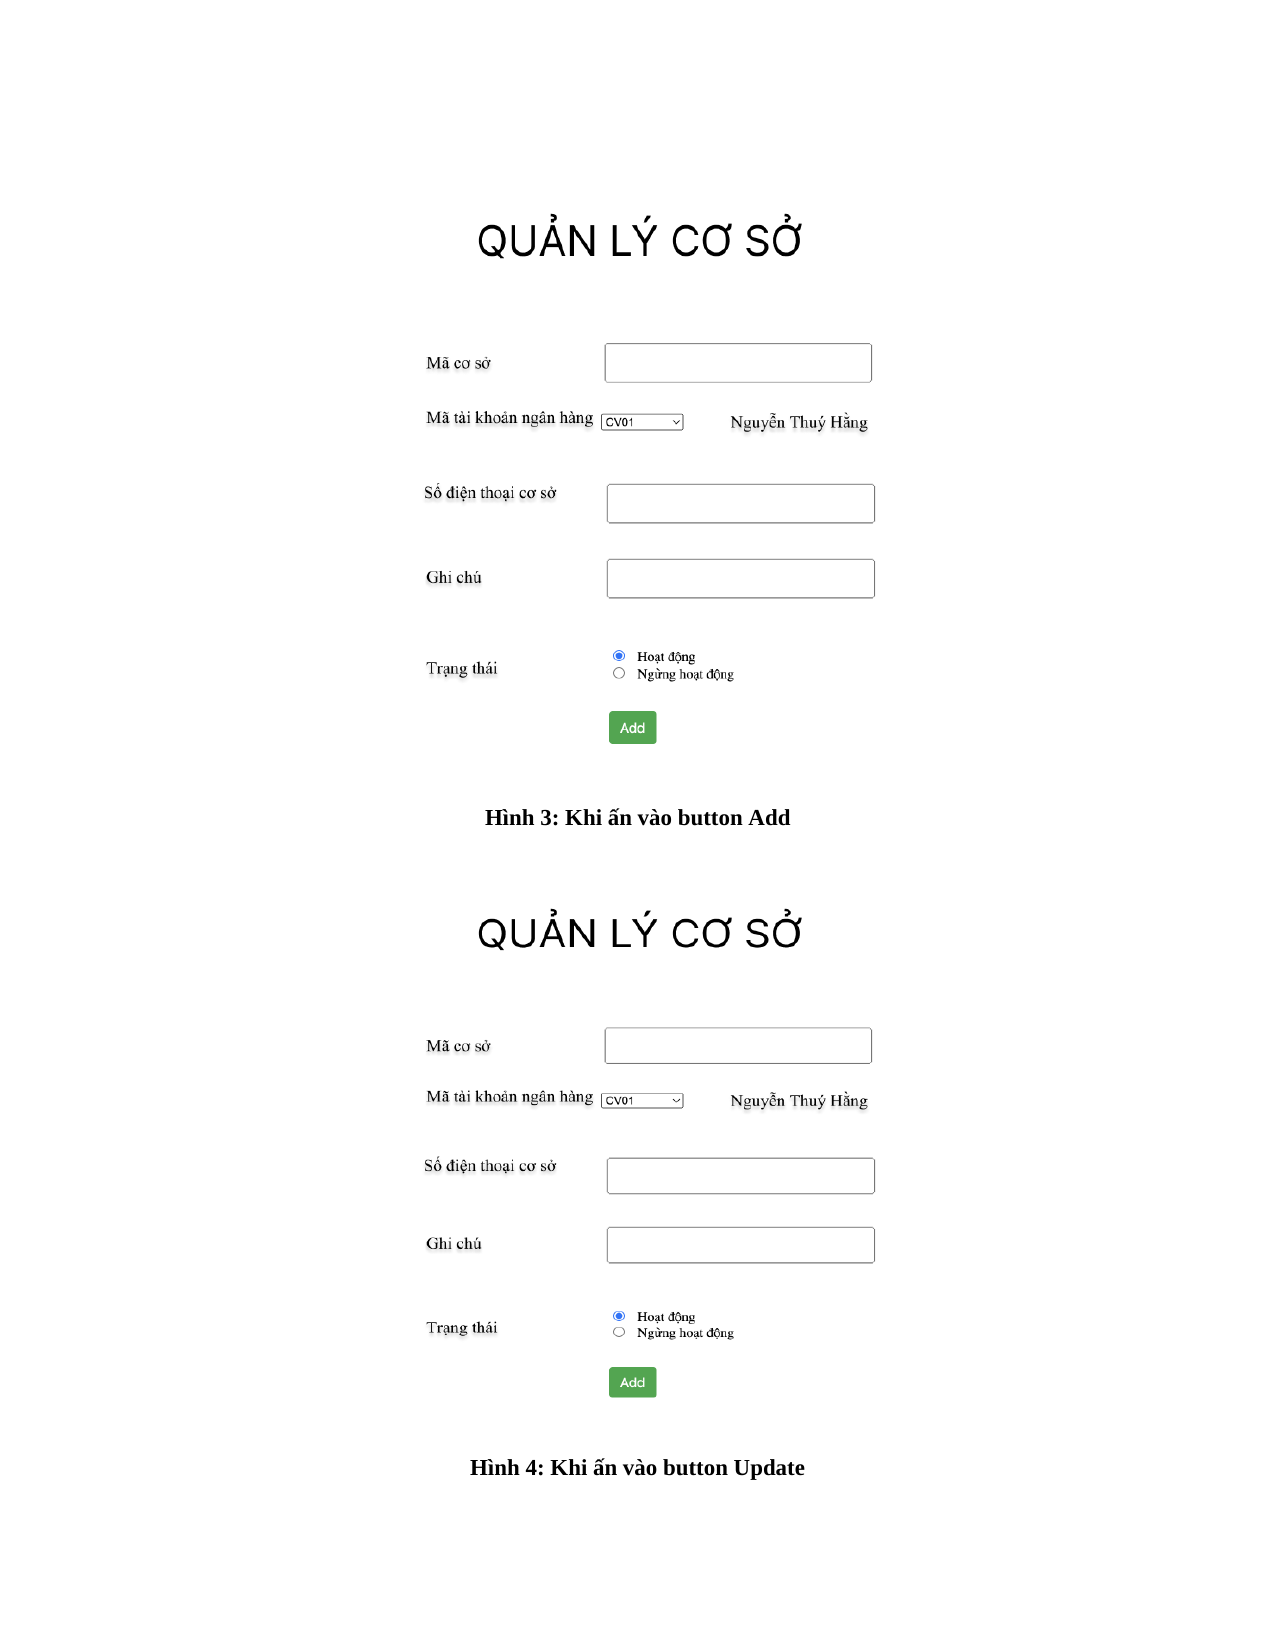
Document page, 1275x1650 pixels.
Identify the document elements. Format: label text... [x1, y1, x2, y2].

text Hình 4: Khi ấn vào button Update [150, 1454, 1125, 1480]
picture [150, 150, 1125, 786]
picture [150, 849, 1125, 1436]
text Hình 3: Khi ấn vào button Add [150, 804, 1125, 831]
